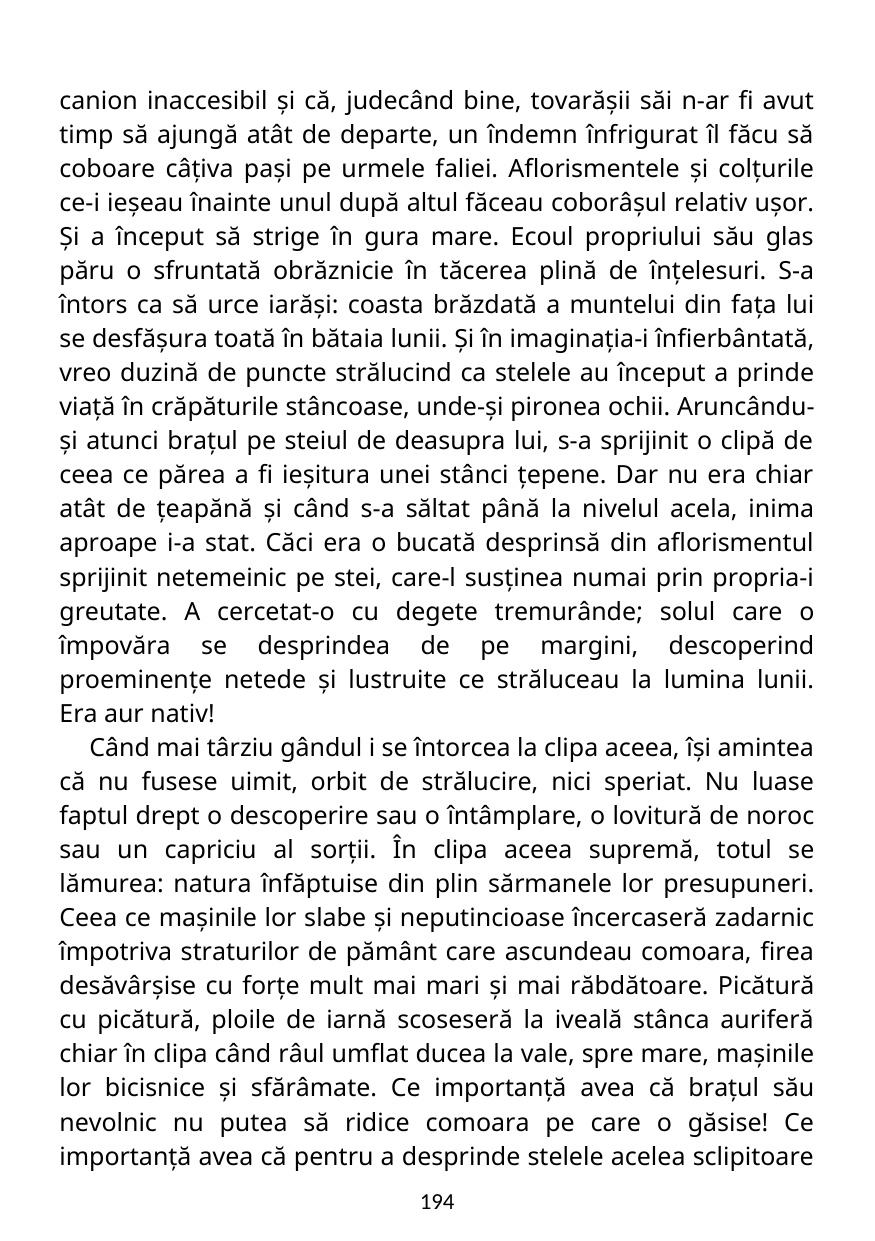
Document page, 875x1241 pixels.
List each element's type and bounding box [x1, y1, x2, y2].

text [59, 82, 815, 729]
text [59, 729, 815, 1172]
